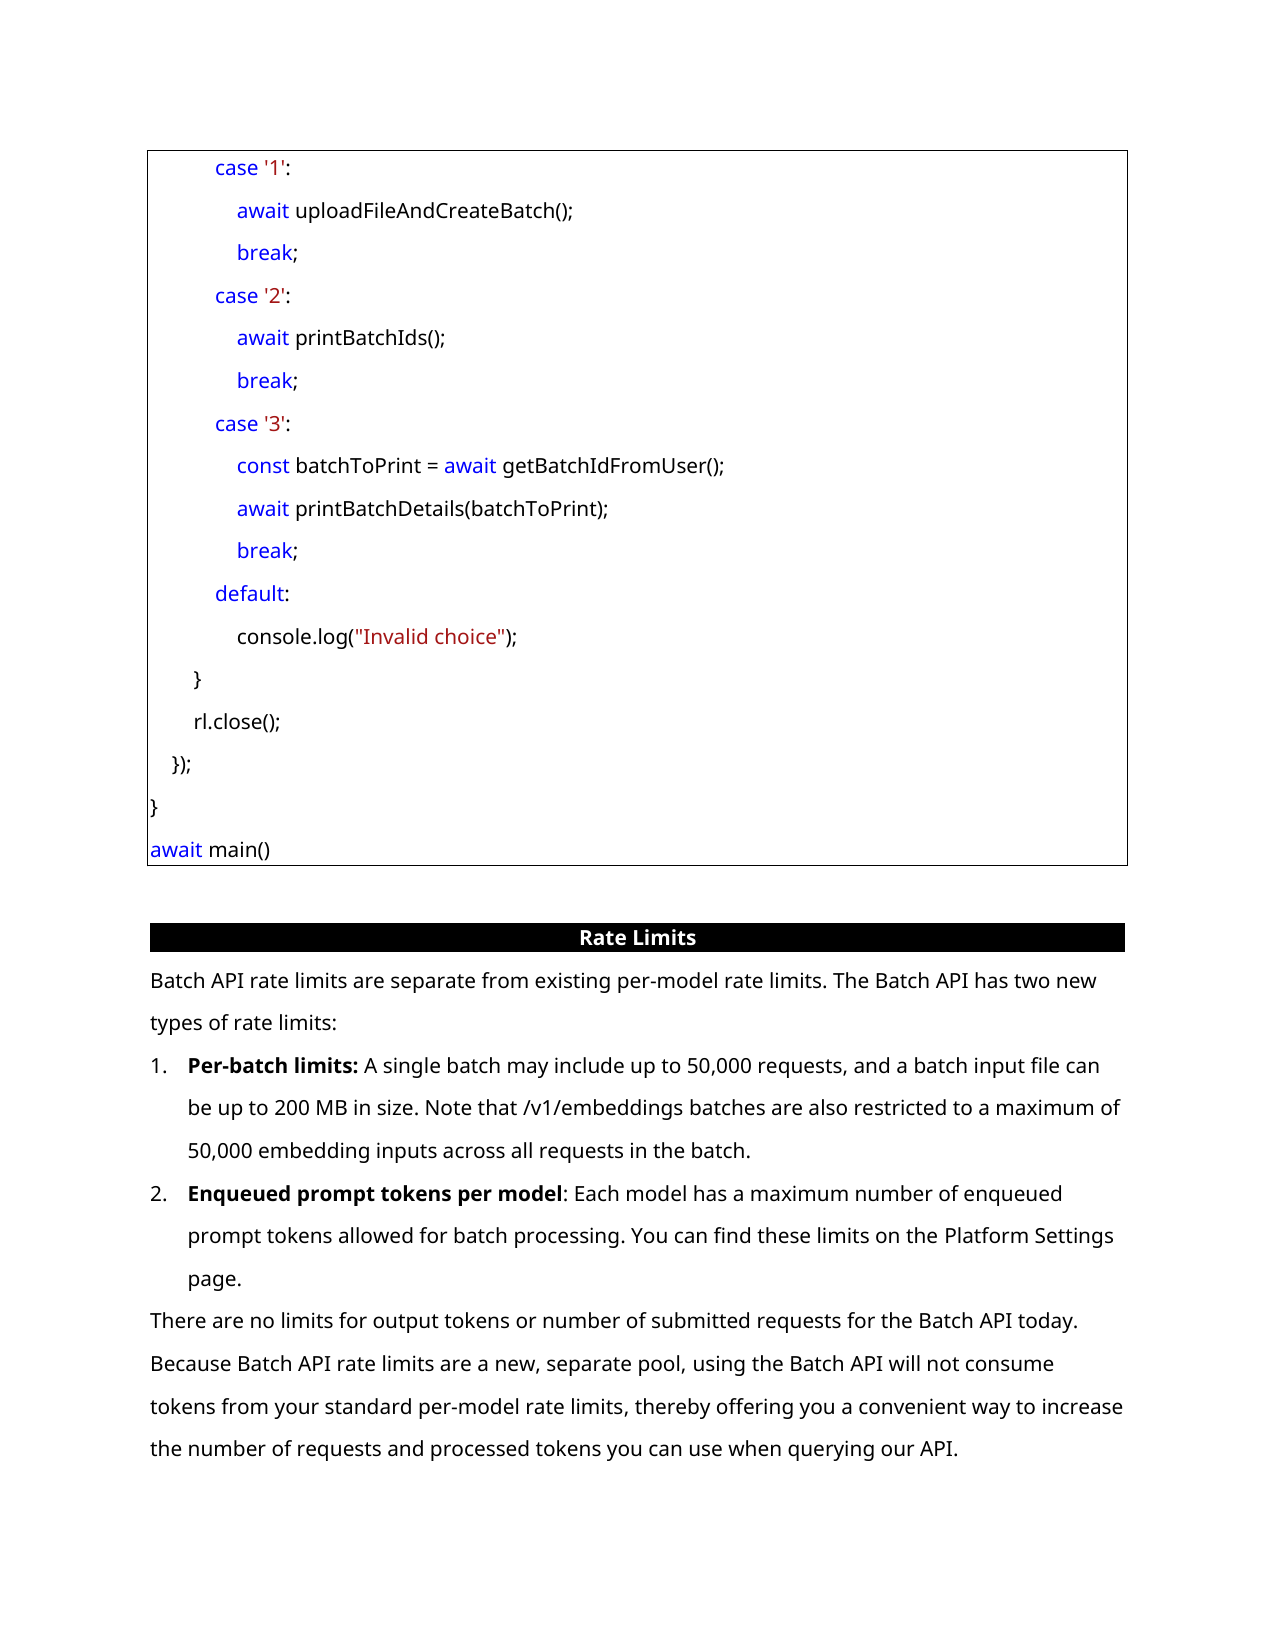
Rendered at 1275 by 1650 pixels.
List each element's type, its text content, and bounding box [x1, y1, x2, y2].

text } [148, 789, 1127, 821]
text default: [148, 576, 1127, 608]
text case '2': [148, 278, 1127, 309]
text There are no limits for output tokens or number of submitted requests for the Batch API today. Because Batch API rate limits are a new, separate pool, using the Batch API will not consume tokens from your standard per-model rate limits, thereby offering you a convenient way to increase the number of requests and processed tokens you can use when querying our API. [150, 1307, 1125, 1463]
list Enqueued prompt tokens per model: Each model has a maximum number of enqueued prompt tokens allowed for batch processing. You can find these limits on the Platform Settings page. [150, 1179, 1125, 1292]
text break; [148, 235, 1127, 267]
list Per-batch limits: A single batch may include up to 50,000 requests, and a batch input file can be up to 200 MB in size. Note that /v1/embeddings batches are also restricted to a maximum of 50,000 embedding inputs across all requests in the batch. [150, 1051, 1125, 1164]
text }); [148, 746, 1127, 778]
text await printBatchDetails(batchToPrint); [148, 491, 1127, 522]
text case '3': [148, 406, 1127, 437]
text const batchToPrint = await getBatchIdFromUser(); [148, 448, 1127, 480]
text await printBatchIds(); [148, 320, 1127, 352]
text } [148, 661, 1127, 693]
text Batch API rate limits are separate from existing per-model rate limits. The Batch API has two new types of rate limits: [150, 966, 1125, 1037]
text await main() [148, 832, 1127, 865]
text break; [148, 533, 1127, 565]
text case '1': [148, 151, 1127, 182]
text break; [148, 363, 1127, 394]
text rl.close(); [148, 704, 1127, 735]
subtitle Rate Limits [150, 923, 1125, 952]
text console.log("Invalid choice"); [148, 619, 1127, 650]
text await uploadFileAndCreateBatch(); [148, 193, 1127, 224]
